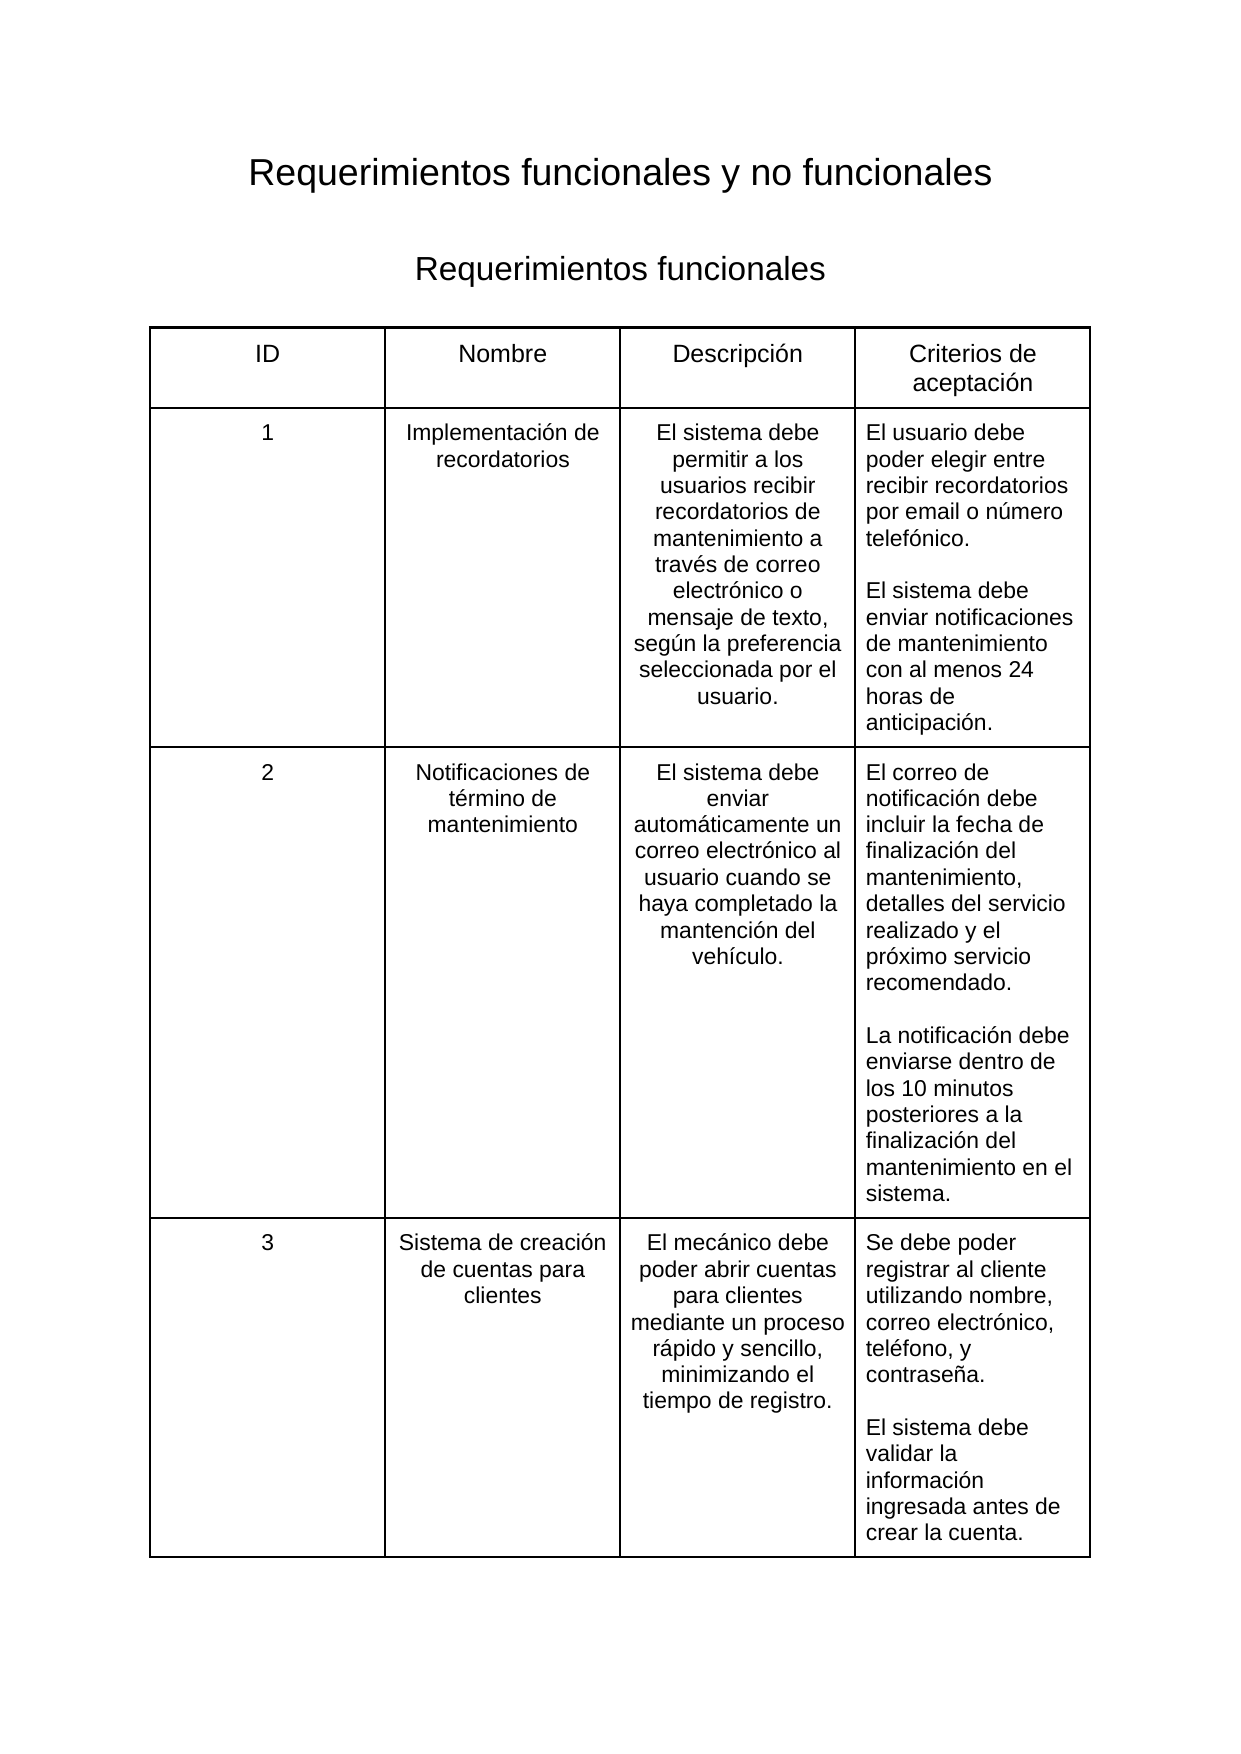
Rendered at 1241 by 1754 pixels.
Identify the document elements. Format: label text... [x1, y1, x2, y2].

table_cell Notificaciones de término de mantenimiento [386, 748, 619, 1217]
table_cell Se debe poder registrar al cliente utilizando nombre, correo electrónico, teléfono, y contraseña. El sistema debe validar la información ingresada antes de crear la cuenta. [856, 1219, 1089, 1556]
table_header Criterios de aceptación [856, 329, 1089, 407]
table_cell El correo de notificación debe incluir la fecha de finalización del mantenimiento, detalles del servicio realizado y el próximo servicio recomendado. La notificación debe enviarse dentro de los 10 minutos posteriores a la finalización del mantenimiento en el sistema. [856, 748, 1089, 1217]
text Requerimientos funcionales y no funcionales [150, 150, 1090, 193]
table_cell El sistema debe enviar automáticamente un correo electrónico al usuario cuando se haya completado la mantención del vehículo. [621, 748, 854, 1217]
table_cell El sistema debe permitir a los usuarios recibir recordatorios de mantenimiento a través de correo electrónico o mensaje de texto, según la preferencia seleccionada por el usuario. [621, 409, 854, 746]
table_header Descripción [621, 329, 854, 407]
table_cell 3 [151, 1219, 384, 1556]
table_cell El mecánico debe poder abrir cuentas para clientes mediante un proceso rápido y sencillo, minimizando el tiempo de registro. [621, 1219, 854, 1556]
table_header Nombre [386, 329, 619, 407]
table_cell El usuario debe poder elegir entre recibir recordatorios por email o número telefónico. El sistema debe enviar notificaciones de mantenimiento con al menos 24 horas de anticipación. [856, 409, 1089, 746]
table_header ID [151, 329, 384, 407]
text Requerimientos funcionales [150, 249, 1090, 288]
table_cell 1 [151, 409, 384, 746]
table_cell Implementación de recordatorios [386, 409, 619, 746]
table_cell Sistema de creación de cuentas para clientes [386, 1219, 619, 1556]
table_cell 2 [151, 748, 384, 1217]
